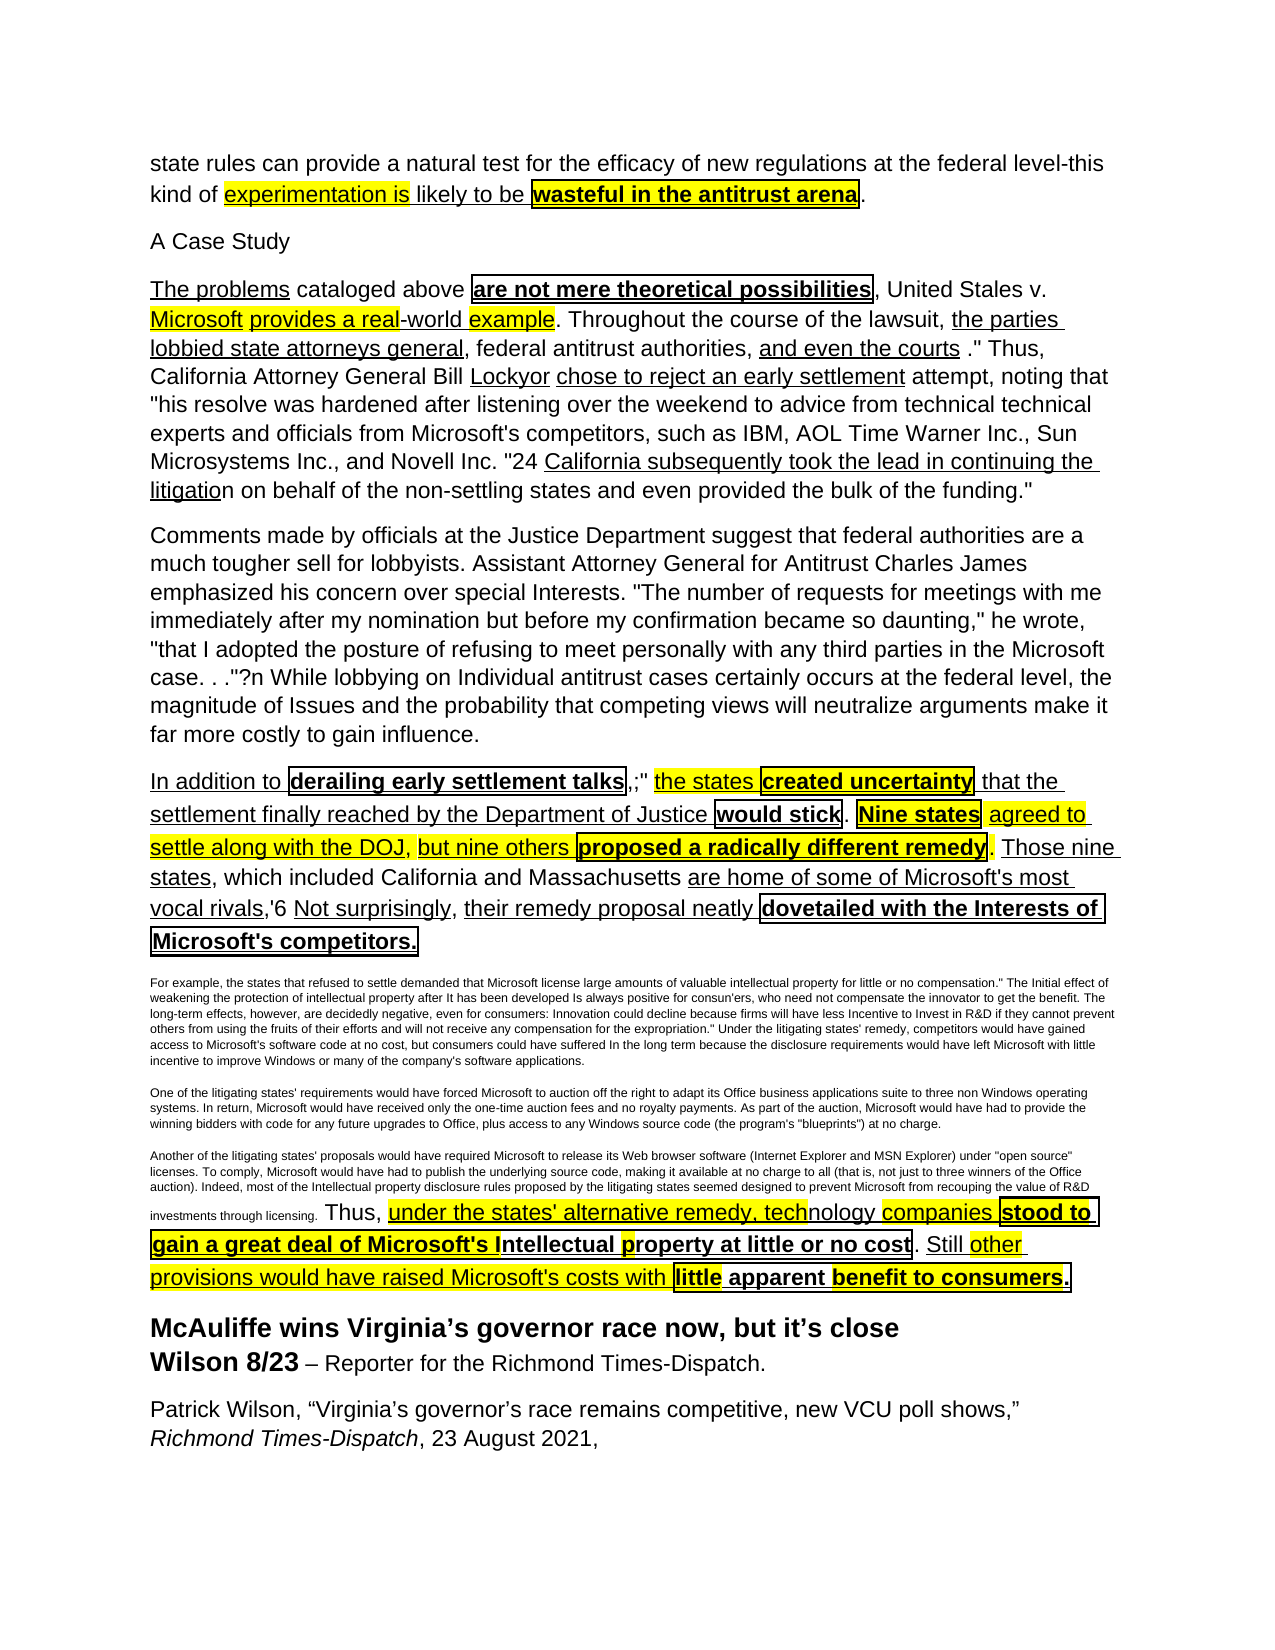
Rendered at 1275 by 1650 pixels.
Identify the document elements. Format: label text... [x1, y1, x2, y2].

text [150, 150, 1125, 209]
text Comments made by officials at the Justice Department suggest that federal authorities are a much tougher sell for lobbyists. Assistant Attorney General for Antitrust Charles James emphasized his concern over special Interests. "The number of requests for meetings with me immediately after my nomination but before my confirmation became so daunting," he wrote, "that I adopted the posture of refusing to meet personally with any third parties in the Microsoft case. . ."?n While lobbying on Individual antitrust cases certainly occurs at the federal level, the magnitude of Issues and the probability that competing views will neutralize arguments make it far more costly to gain influence. [150, 522, 1125, 747]
text The problems cataloged above are not mere theoretical possibilities, United Stales v. Microsoft provides a real-world example. Throughout the course of the lawsuit, the parties lobbied state attorneys general, federal antitrust authorities, and even the courts ." Thus, California Attorney General Bill Lockyor chose to reject an early settlement attempt, noting that "his resolve was hardened after listening over the weekend to advice from technical technical experts and officials from Microsoft's competitors, such as IBM, AOL Time Warner Inc., Sun Microsystems Inc., and Novell Inc. "24 California subsequently took the lead in continuing the litigation on behalf of the non-settling states and even provided the bulk of the funding." [150, 273, 1125, 503]
text One of the litigating states' requirements would have forced Microsoft to auction off the right to adapt its Office business applications suite to three non Windows operating systems. In return, Microsoft would have received only the one-time auction fees and no royalty payments. As part of the auction, Microsoft would have had to provide the winning bidders with code for any future upgrades to Office, plus access to any Windows source code (the program's "blueprints") at no charge. [150, 1085, 1125, 1131]
text A Case Study [150, 228, 1125, 255]
text For example, the states that refused to settle demanded that Microsoft license large amounts of valuable intellectual property for little or no compensation." The Initial effect of weakening the protection of intellectual property after It has been developed Is always positive for consun'ers, who need not compensate the innovator to get the benefit. The long-term effects, however, are decidedly negative, even for consumers: Innovation could decline because firms will have less Incentive to Invest in R&D if they cannot prevent others from using the fruits of their efforts and will not receive any compensation for the expropriation." Under the litigating states' remedy, competitors would have gained access to Microsoft's software code at no cost, but consumers could have suffered In the long term because the disclosure requirements would have left Microsoft with little incentive to improve Windows or many of the company's software applications. [150, 976, 1125, 1068]
subtitle McAuliffe wins Virginia’s governor race now, but it’s close [150, 1312, 1125, 1343]
text Another of the litigating states' proposals would have required Microsoft to release its Web browser software (Internet Explorer and MSN Explorer) under "open source" licenses. To comply, Microsoft would have had to publish the underlying source code, making it available at no charge to all (that is, not just to three winners of the Office auction). Indeed, most of the Intellectual property disclosure rules proposed by the litigating states seemed designed to prevent Microsoft from recouping the value of R&D investments through licensing. Thus, under the states' alternative remedy, technology companies stood to gain a great deal of Microsoft's Intellectual property at little or no cost. Still other provisions would have raised Microsoft's costs with little apparent benefit to consumers. [150, 1149, 1125, 1293]
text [150, 1396, 1125, 1451]
text In addition to derailing early settlement talks,;" the states created uncertainty that the settlement finally reached by the Department of Justice would stick. Nine states agreed to settle along with the DOJ, but nine others proposed a radically different remedy. Those nine states, which included California and Massachusetts are home of some of Microsoft's most vocal rivals,'6 Not surprisingly, their remedy proposal neatly dovetailed with the Interests of Microsoft's competitors. [150, 766, 1125, 957]
text Wilson 8/23 – Reporter for the Richmond Times-Dispatch. [150, 1346, 1125, 1377]
